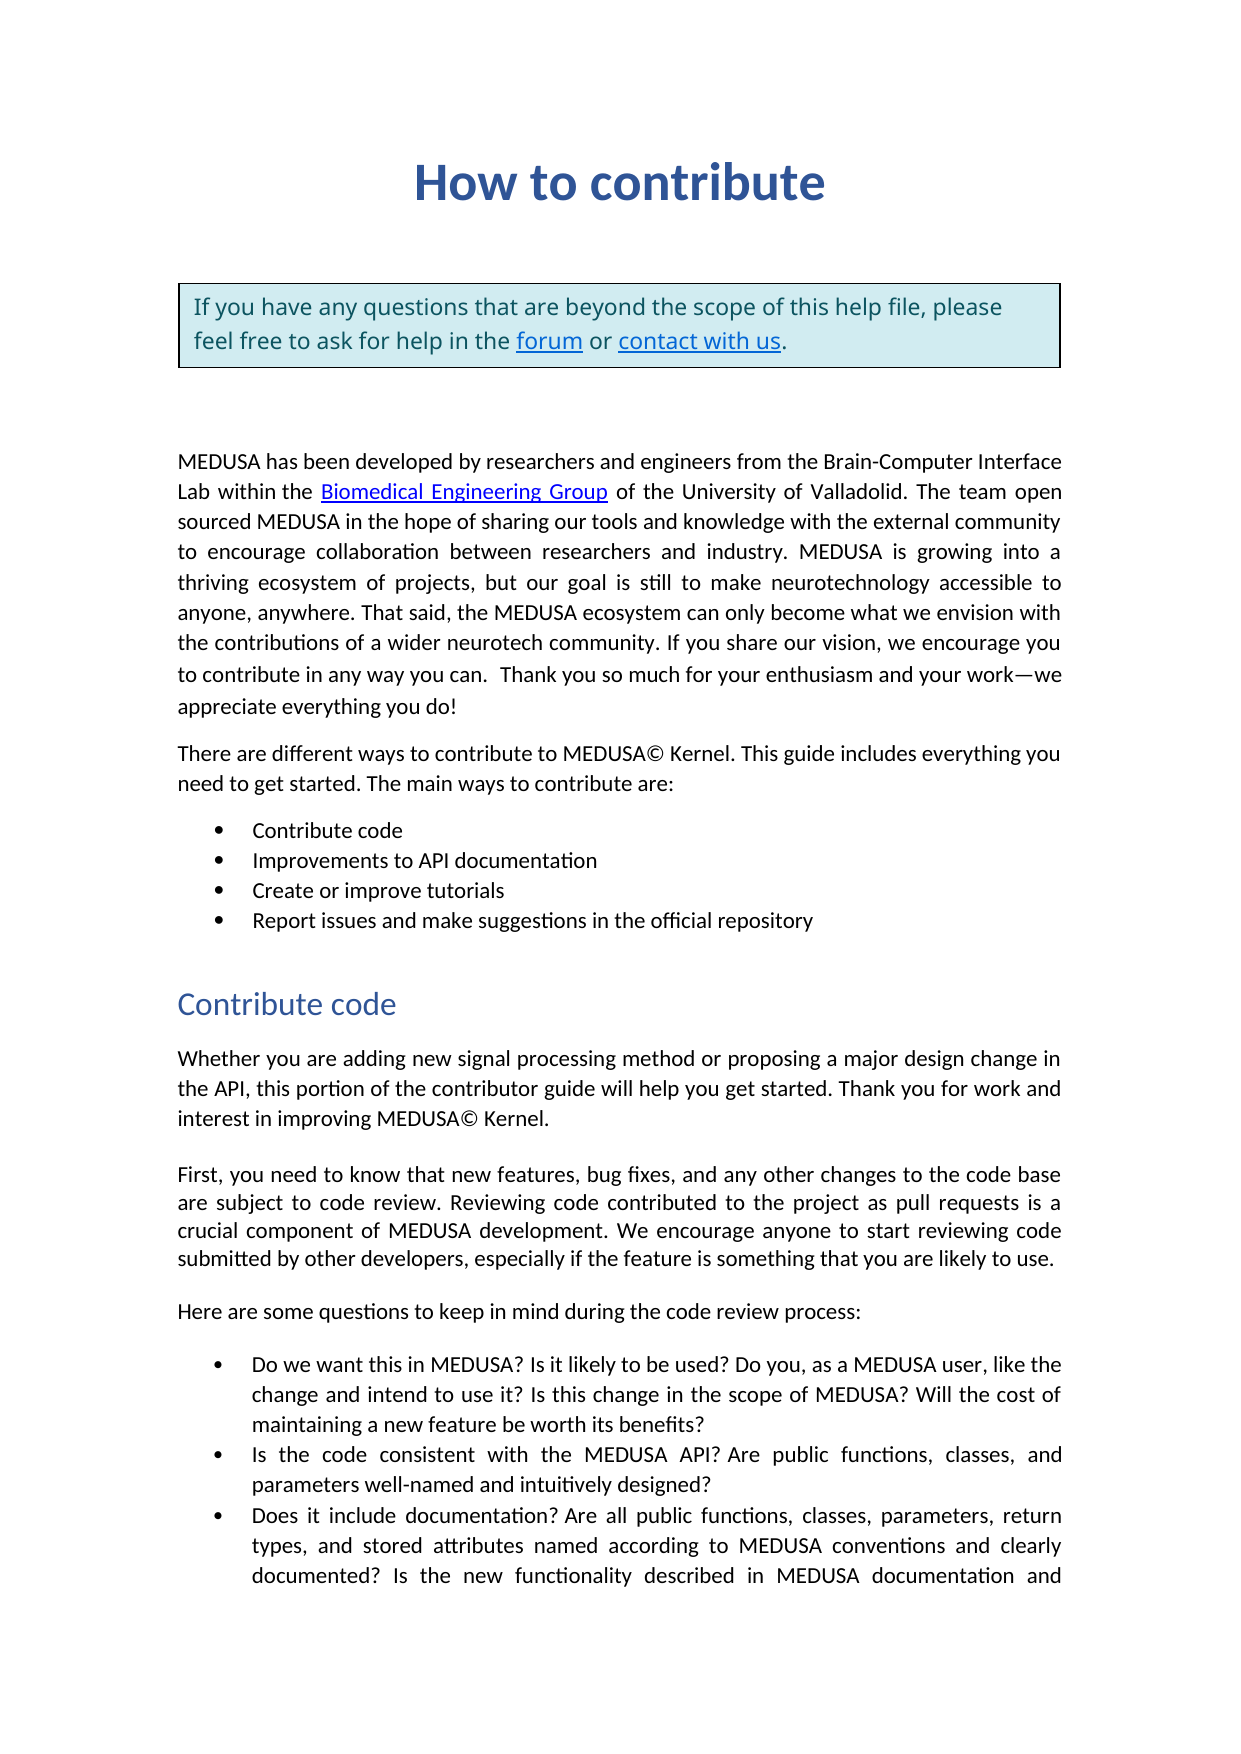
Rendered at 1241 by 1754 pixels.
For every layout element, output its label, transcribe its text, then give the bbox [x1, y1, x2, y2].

list Improvements to API documentation [215, 846, 1063, 874]
list Do we want this in MEDUSA? Is it likely to be used? Do you, as a MEDUSA user, like the change and intend to use it? Is this change in the scope of MEDUSA? Will the cost of maintaining a new feature be worth its benefits? [214, 1350, 1063, 1438]
text There are different ways to contribute to MEDUSA© Kernel. This guide includes everything you need to get started. The main ways to contribute are: [177, 739, 1063, 797]
list Is the code consistent with the MEDUSA API? Are public functions, classes, and parameters well-named and intuitively designed? [214, 1440, 1063, 1499]
list Create or improve tutorials [215, 876, 1063, 904]
subtitle How to contribute [177, 148, 1063, 214]
list Report issues and make suggestions in the official repository [215, 906, 1063, 934]
list Contribute code [215, 816, 1063, 844]
subtitle Contribute code [177, 983, 1063, 1024]
text First, you need to know that new features, bug fixes, and any other changes to the code base are subject to code review. Reviewing code contributed to the project as pull requests is a crucial component of MEDUSA development. We encourage anyone to start reviewing code submitted by other developers, especially if the feature is something that you are likely to use. [177, 1160, 1063, 1272]
text Whether you are adding new signal processing method or proposing a major design change in the API, this portion of the contributor guide will help you get started. Thank you for work and interest in improving MEDUSA© Kernel. [177, 1044, 1063, 1132]
text MEDUSA has been developed by researchers and engineers from the Brain-Computer Interface Lab within the Biomedical Engineering Group of the University of Valladolid. The team open sourced MEDUSA in the hope of sharing our tools and knowledge with the external community to encourage collaboration between researchers and industry. MEDUSA is growing into a thriving ecosystem of projects, but our goal is still to make neurotechnology accessible to anyone, anywhere. That said, the MEDUSA ecosystem can only become what we envision with the contributions of a wider neurotech community. If you share our vision, we encourage you to contribute in any way you can. Thank you so much for your enthusiasm and your work—we appreciate everything you do! [177, 447, 1063, 720]
text Here are some questions to keep in mind during the code review process: [177, 1297, 1063, 1325]
